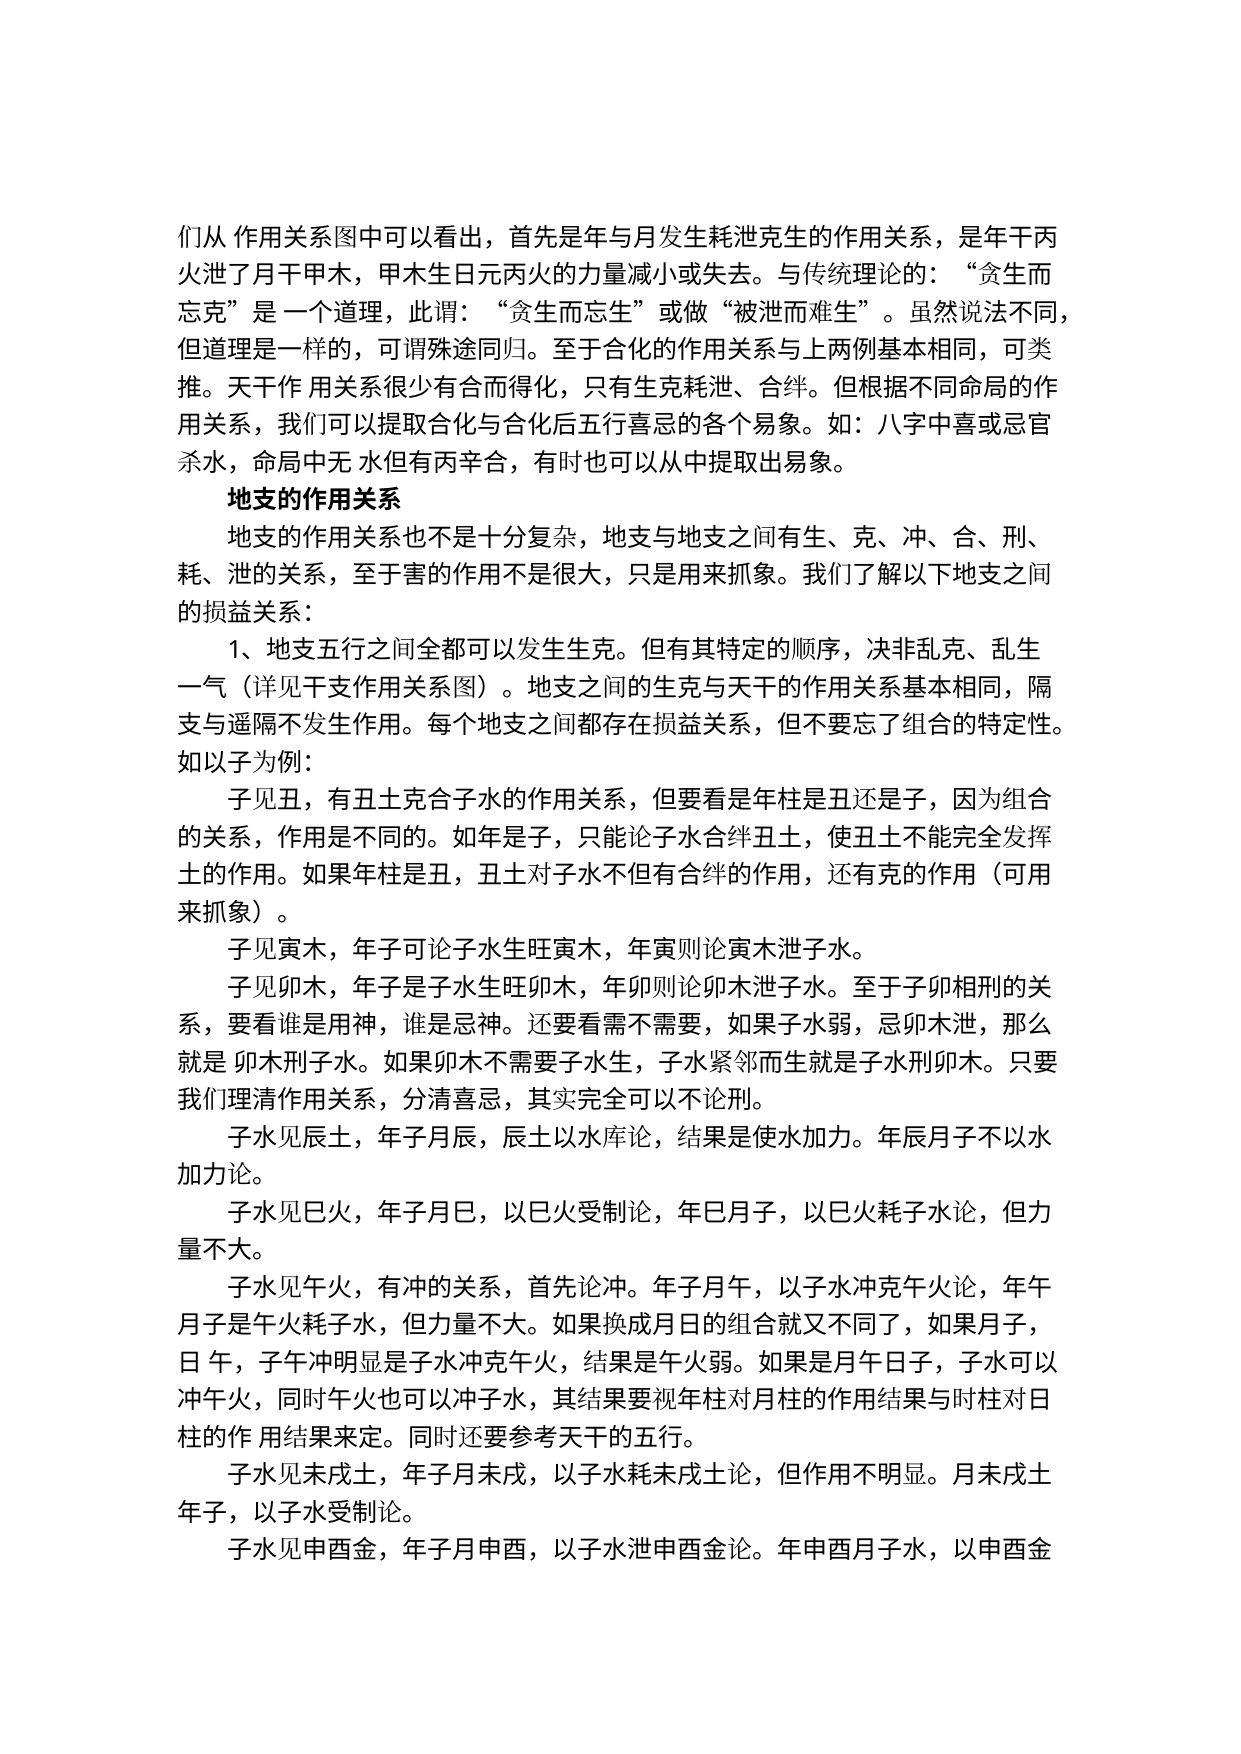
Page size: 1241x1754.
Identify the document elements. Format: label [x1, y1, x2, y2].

text [177, 479, 1063, 1567]
text [177, 217, 1063, 479]
